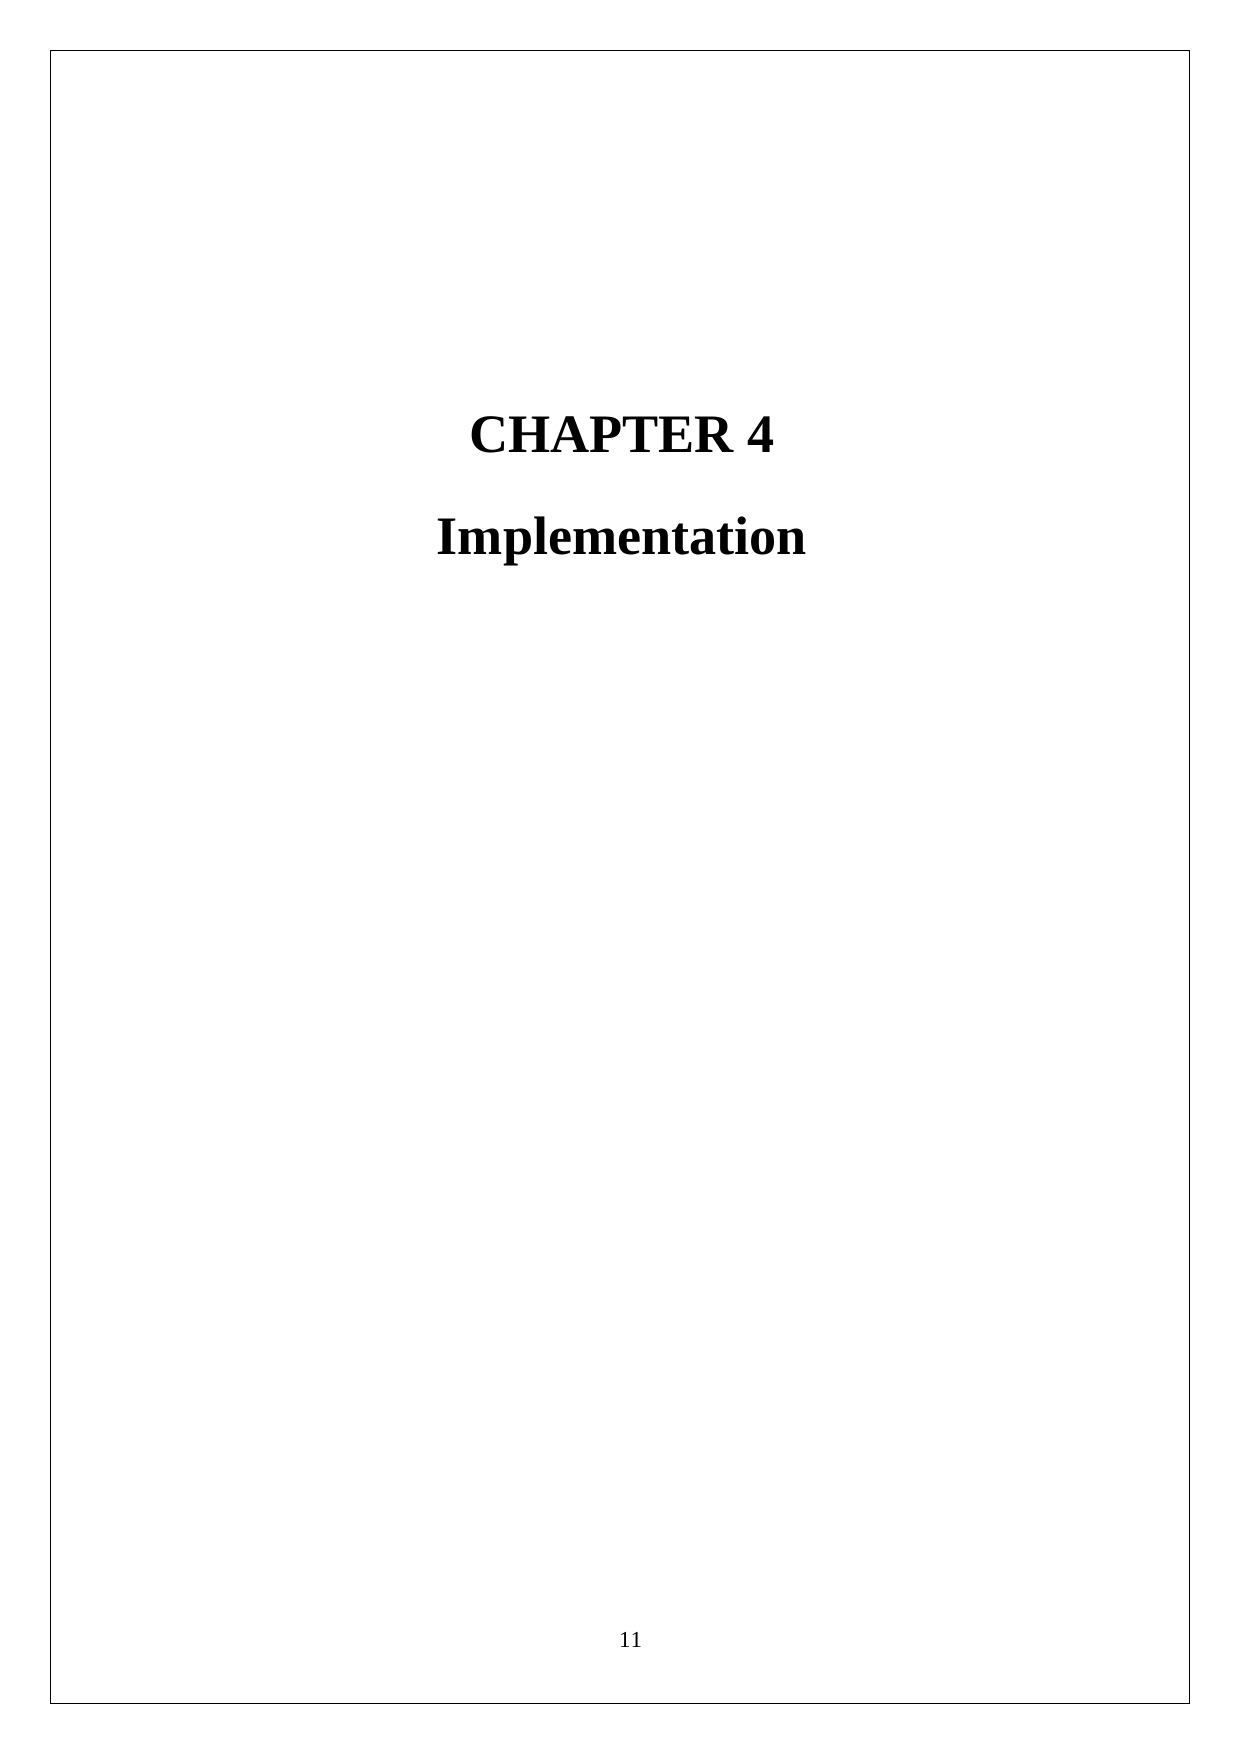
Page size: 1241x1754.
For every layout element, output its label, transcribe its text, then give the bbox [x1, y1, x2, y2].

subtitle CHAPTER 4 [139, 402, 1104, 464]
subtitle Implementation [139, 503, 1104, 566]
